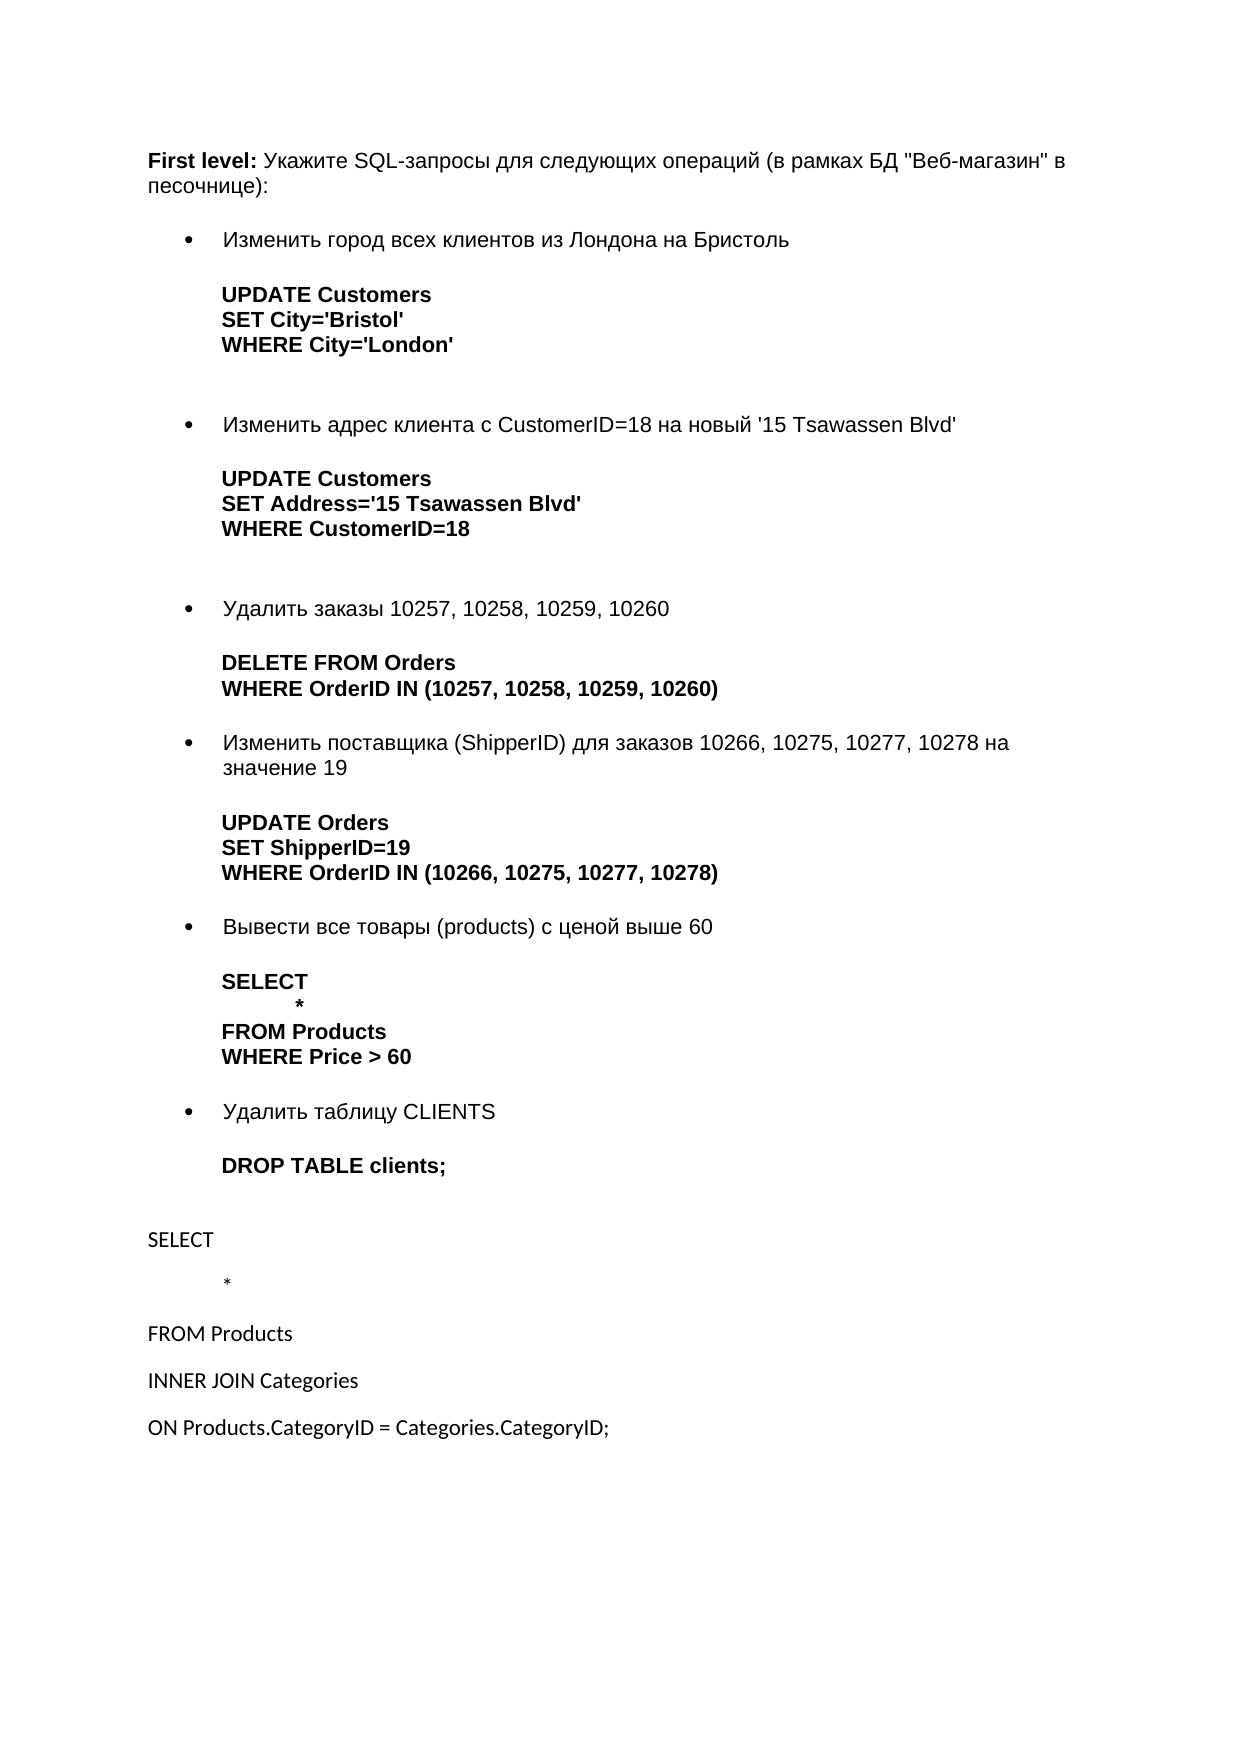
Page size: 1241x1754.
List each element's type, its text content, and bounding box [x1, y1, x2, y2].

text UPDATE Customers [148, 282, 1093, 307]
list Изменить адрес клиента с CustomerID=18 на новый '15 Tsawassen Blvd' [185, 412, 1093, 437]
text SELECT [148, 1225, 1093, 1253]
list Удалить заказы 10257, 10258, 10259, 10260 [185, 596, 1093, 621]
list Изменить поставщика (ShipperID) для заказов 10266, 10275, 10277, 10278 на значение 19 [185, 730, 1093, 780]
text DROP TABLE clients; [148, 1153, 1093, 1178]
text WHERE OrderID IN (10266, 10275, 10277, 10278) [148, 860, 1093, 885]
text UPDATE Orders [148, 809, 1093, 835]
text SET Address='15 Tsawassen Blvd' [148, 491, 1093, 516]
text UPDATE Customers [148, 466, 1093, 491]
text WHERE CustomerID=18 [148, 516, 1093, 542]
text * [148, 1272, 1093, 1300]
text FROM Products [148, 1019, 1093, 1044]
text INNER JOIN Categories [148, 1366, 1093, 1394]
text FROM Products [148, 1319, 1093, 1347]
text ON Products.CategoryID = Categories.CategoryID; [148, 1413, 1093, 1441]
text WHERE City='London' [148, 332, 1093, 357]
text First level: Укажите SQL-запросы для следующих операций (в рамках БД "Веб-магазин" в песочнице): [148, 148, 1093, 198]
text DELETE FROM Orders [148, 650, 1093, 676]
list Вывести все товары (products) с ценой выше 60 [185, 914, 1093, 939]
text SELECT [148, 969, 1093, 994]
text WHERE OrderID IN (10257, 10258, 10259, 10260) [148, 676, 1093, 701]
list Удалить таблицу CLIENTS [185, 1099, 1093, 1124]
text SET City='Bristol' [148, 307, 1093, 332]
text WHERE Price > 60 [148, 1044, 1093, 1069]
text * [221, 994, 1093, 1019]
text SET ShipperID=19 [148, 835, 1093, 860]
list Изменить город всех клиентов из Лондона на Бристоль [185, 227, 1093, 252]
